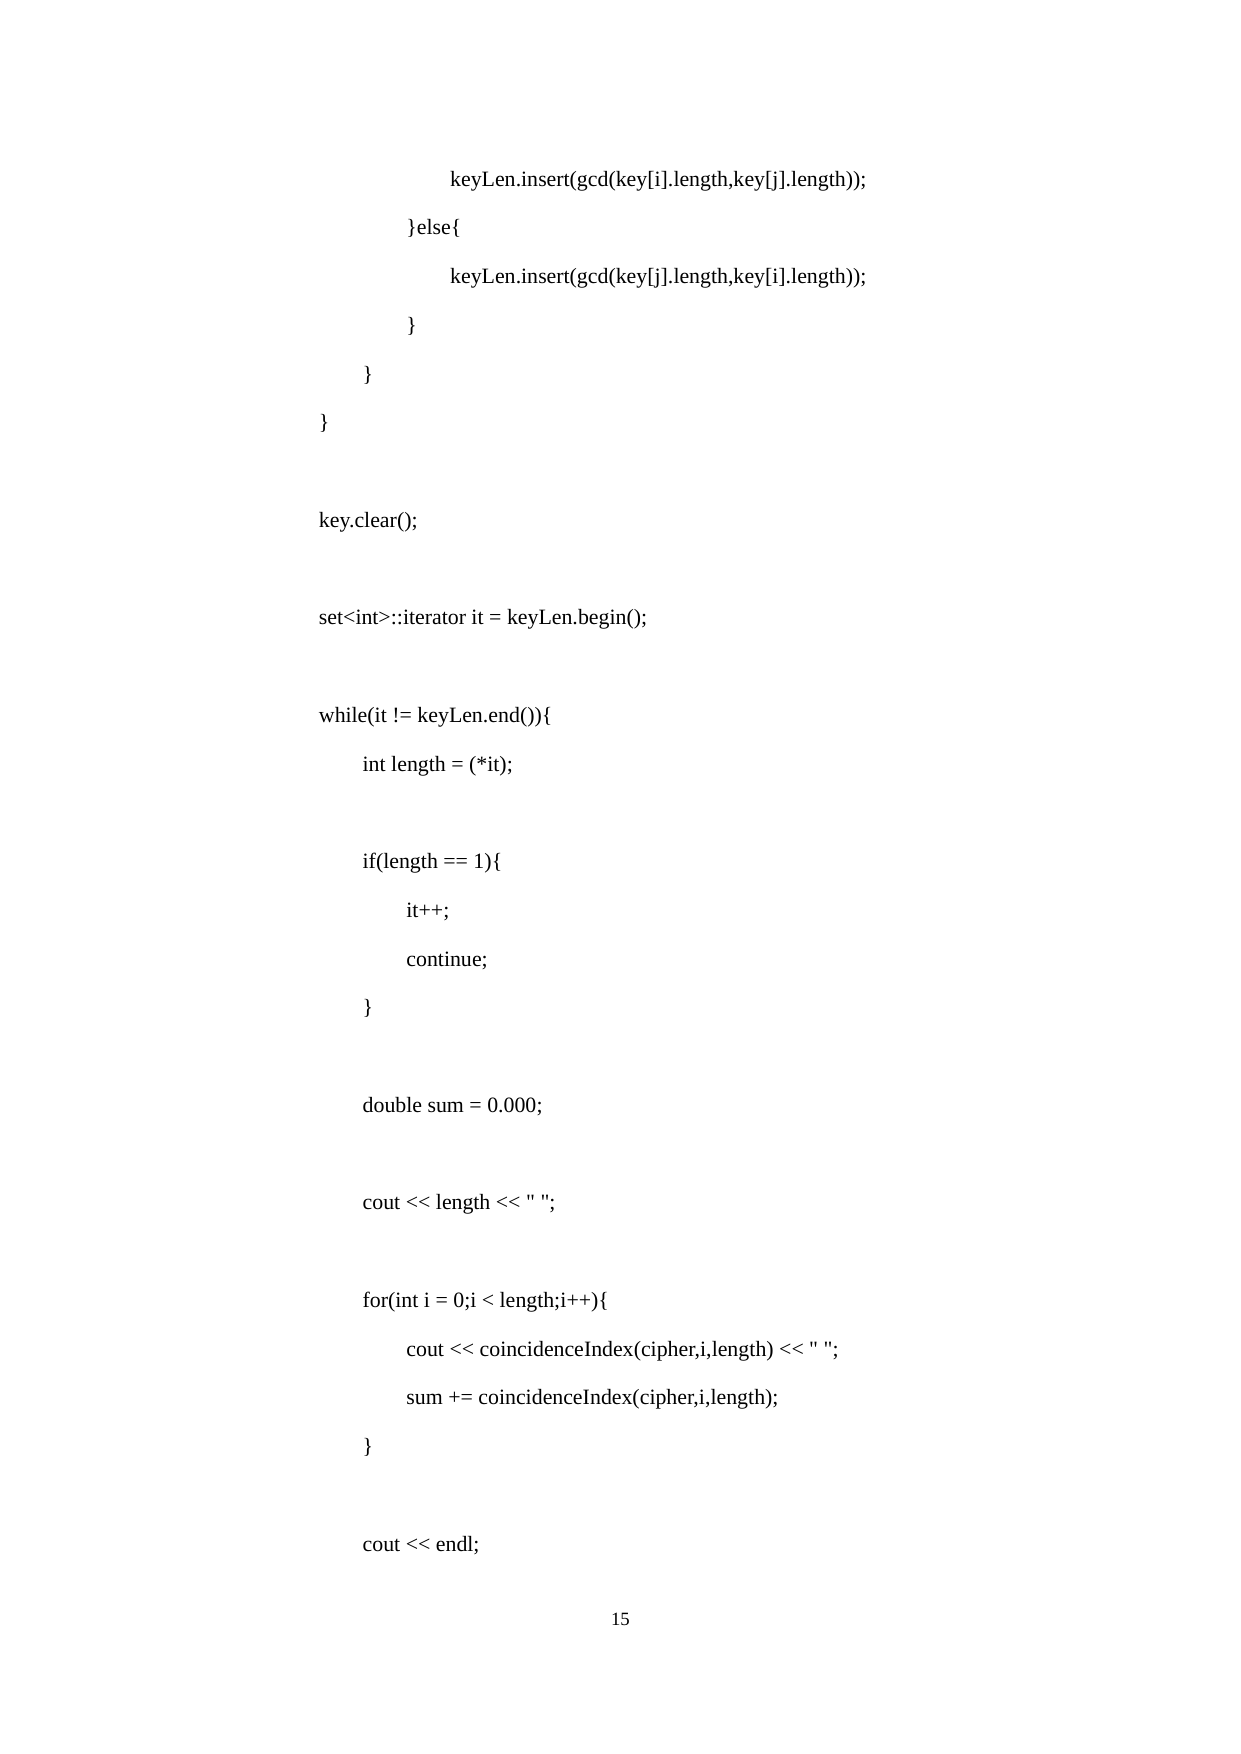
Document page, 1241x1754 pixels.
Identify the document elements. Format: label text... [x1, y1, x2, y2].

text } [275, 357, 1053, 389]
text if(length == 1){ [275, 844, 1053, 877]
text key.clear(); [275, 503, 1053, 536]
text for(int i = 0;i < length;i++){ [275, 1283, 1053, 1316]
text continue; [275, 942, 1053, 974]
text sum += coincidenceIndex(cipher,i,length); [275, 1381, 1053, 1413]
text } [275, 308, 1053, 341]
text it++; [275, 893, 1053, 926]
text keyLen.insert(gcd(key[i].length,key[j].length)); [275, 162, 1053, 194]
text } [275, 1429, 1053, 1462]
text double sum = 0.000; [275, 1088, 1053, 1121]
text cout << endl; [275, 1527, 1053, 1559]
text } [275, 406, 1053, 438]
text keyLen.insert(gcd(key[j].length,key[i].length)); [275, 259, 1053, 292]
text cout << coincidenceIndex(cipher,i,length) << " "; [275, 1332, 1053, 1364]
text set<int>::iterator it = keyLen.begin(); [275, 601, 1053, 633]
text cout << length << " "; [275, 1186, 1053, 1218]
text int length = (*it); [275, 747, 1053, 779]
text }else{ [275, 211, 1053, 243]
text while(it != keyLen.end()){ [275, 698, 1053, 731]
text } [275, 991, 1053, 1023]
